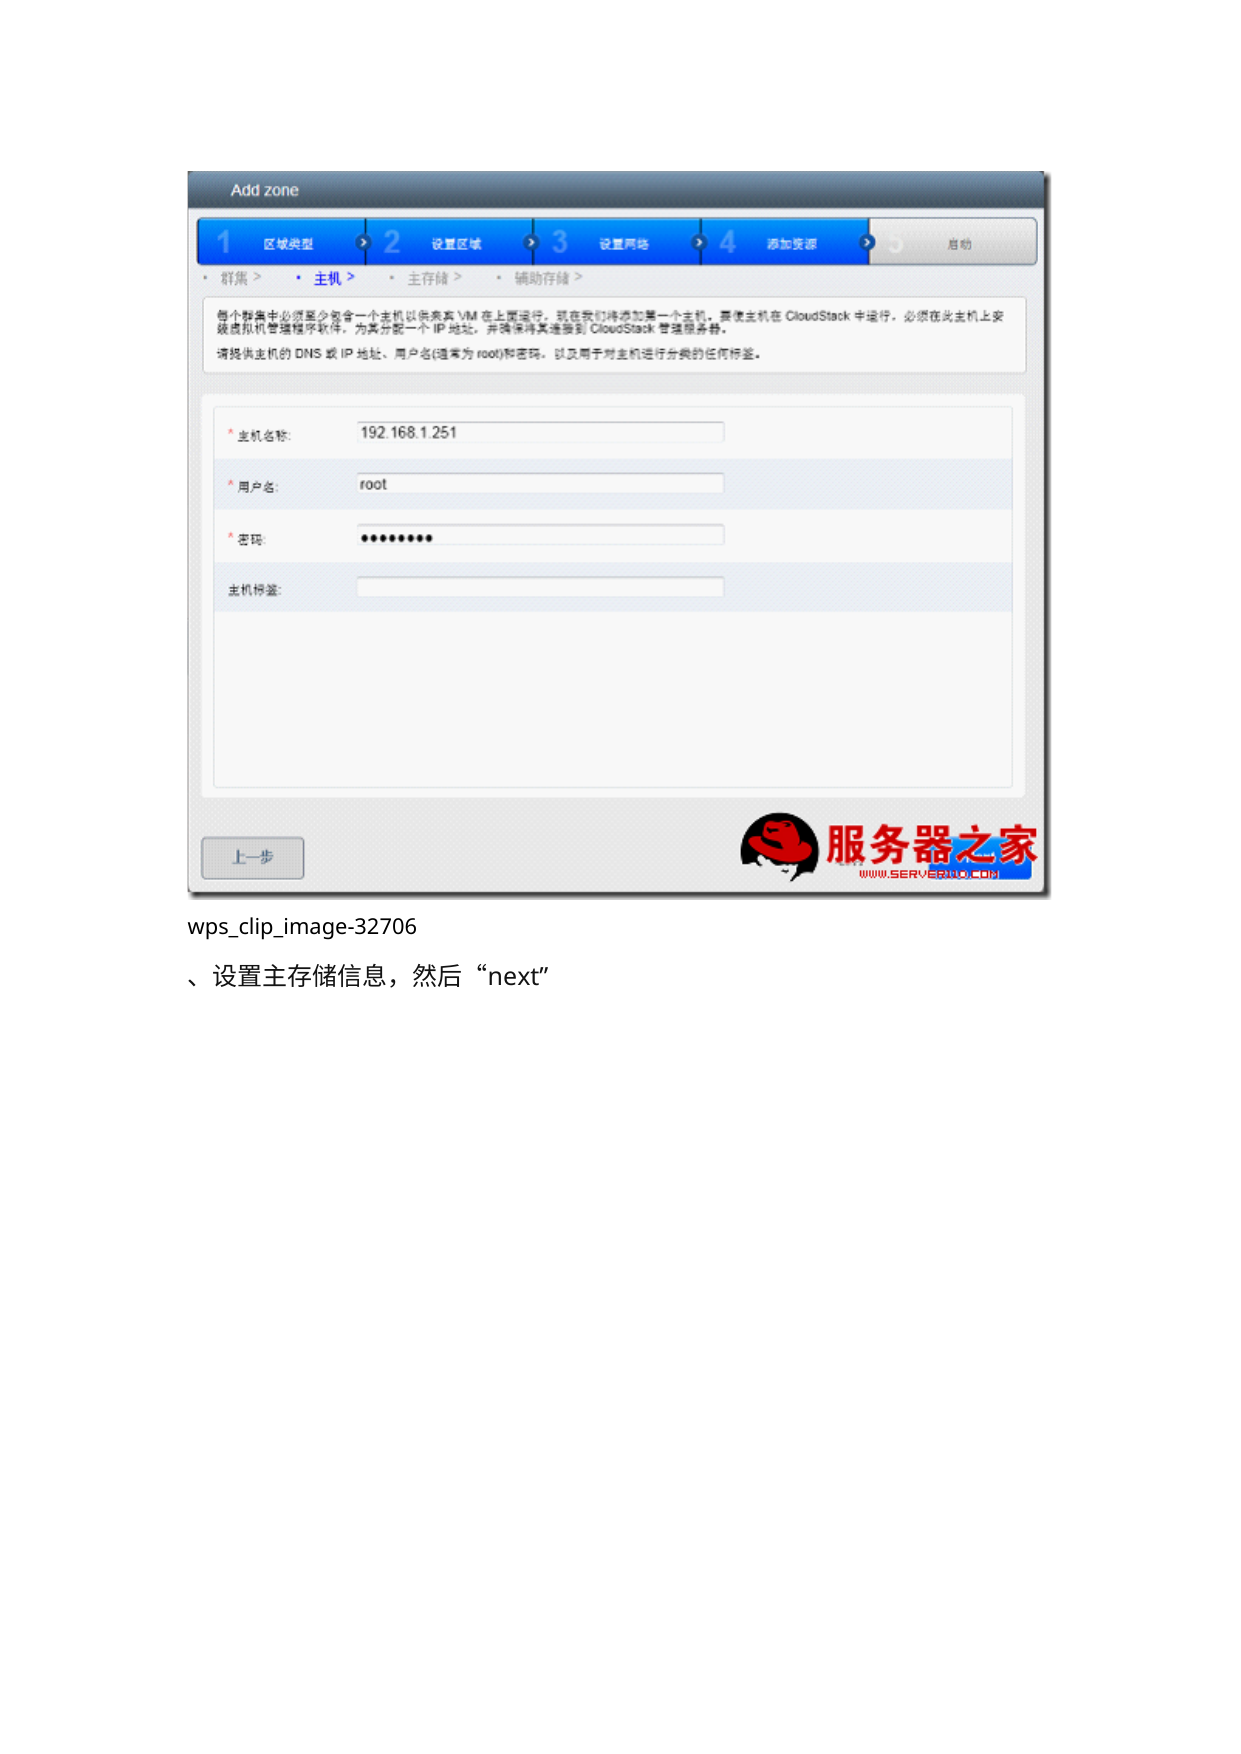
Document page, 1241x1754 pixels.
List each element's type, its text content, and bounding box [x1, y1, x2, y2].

picture [187, 171, 1052, 900]
text wps_clip_image-32706 [187, 909, 1053, 942]
text 、设置主存储信息，然后“next” [187, 942, 1053, 1007]
